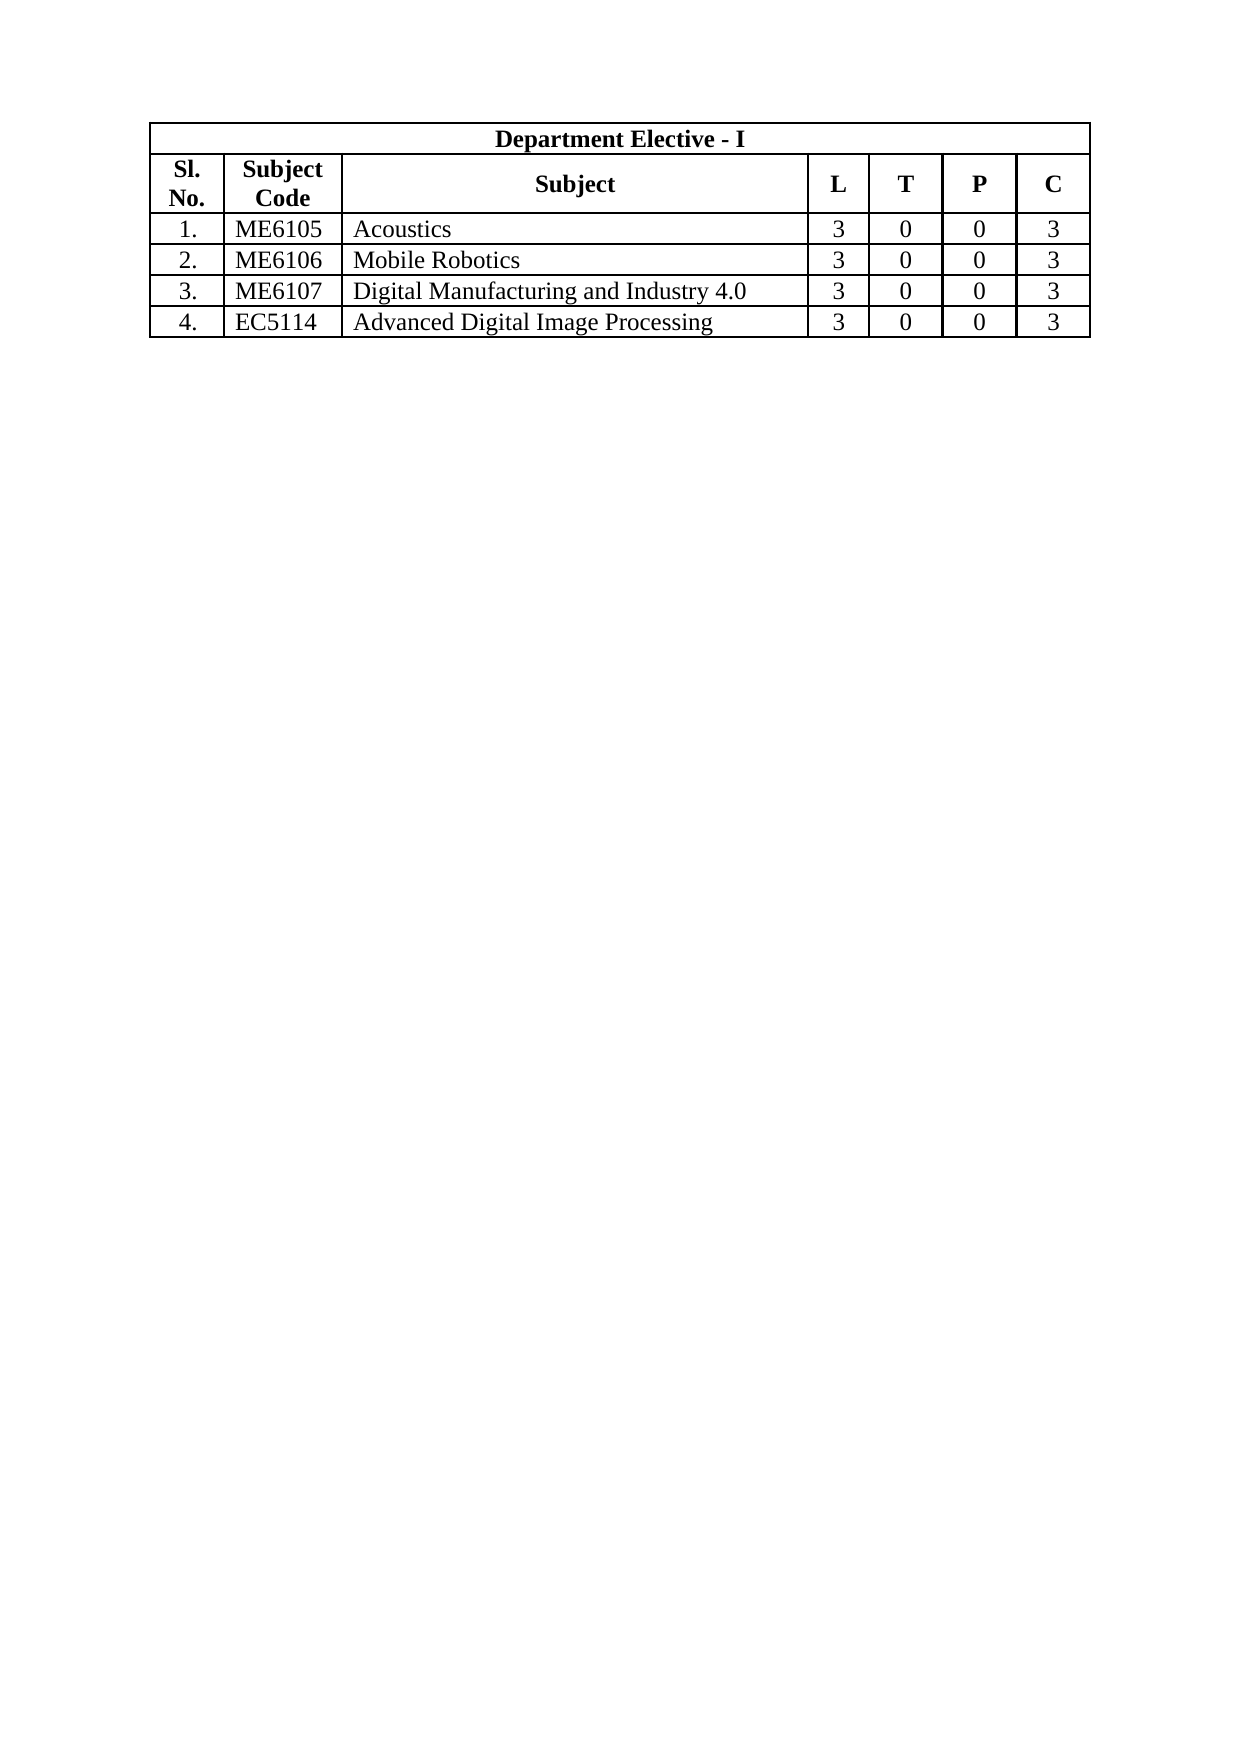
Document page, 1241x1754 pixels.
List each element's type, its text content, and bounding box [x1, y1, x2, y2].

table_cell 3 [809, 214, 868, 243]
table_cell 3 [809, 276, 868, 304]
table_cell Subject Code [225, 155, 341, 212]
table_cell C [1018, 155, 1089, 212]
table_cell 3 [809, 307, 868, 336]
table_cell 2. [151, 245, 223, 274]
table_cell ME6106 [225, 245, 341, 274]
table_cell Mobile Robotics [343, 245, 807, 274]
table_cell 0 [944, 307, 1015, 336]
table_cell L [809, 155, 868, 212]
table_cell ME6105 [225, 214, 341, 243]
table_cell 3 [1018, 245, 1089, 274]
table_cell 3 [1018, 214, 1089, 243]
table_cell Advanced Digital Image Processing [343, 307, 807, 336]
table_cell 0 [944, 214, 1015, 243]
table_cell T [870, 155, 941, 212]
table_header Department Elective - I [151, 124, 1089, 152]
table_cell 3 [809, 245, 868, 274]
table_cell Sl. No. [151, 155, 223, 212]
table_cell 0 [870, 245, 941, 274]
table_cell 0 [944, 276, 1015, 304]
table_cell 0 [944, 245, 1015, 274]
table_cell 0 [870, 276, 941, 304]
table_cell EC5114 [225, 307, 341, 336]
table_cell 4. [151, 307, 223, 336]
table_cell 1. [151, 214, 223, 243]
table_cell ME6107 [225, 276, 341, 304]
table_cell 0 [870, 307, 941, 336]
table_cell Digital Manufacturing and Industry 4.0 [343, 276, 807, 304]
table_cell 3 [1018, 276, 1089, 304]
table_cell 0 [870, 214, 941, 243]
table_cell Acoustics [343, 214, 807, 243]
table_cell 3. [151, 276, 223, 304]
table_cell P [944, 155, 1015, 212]
table_cell Subject [343, 155, 807, 212]
table_cell 3 [1018, 307, 1089, 336]
